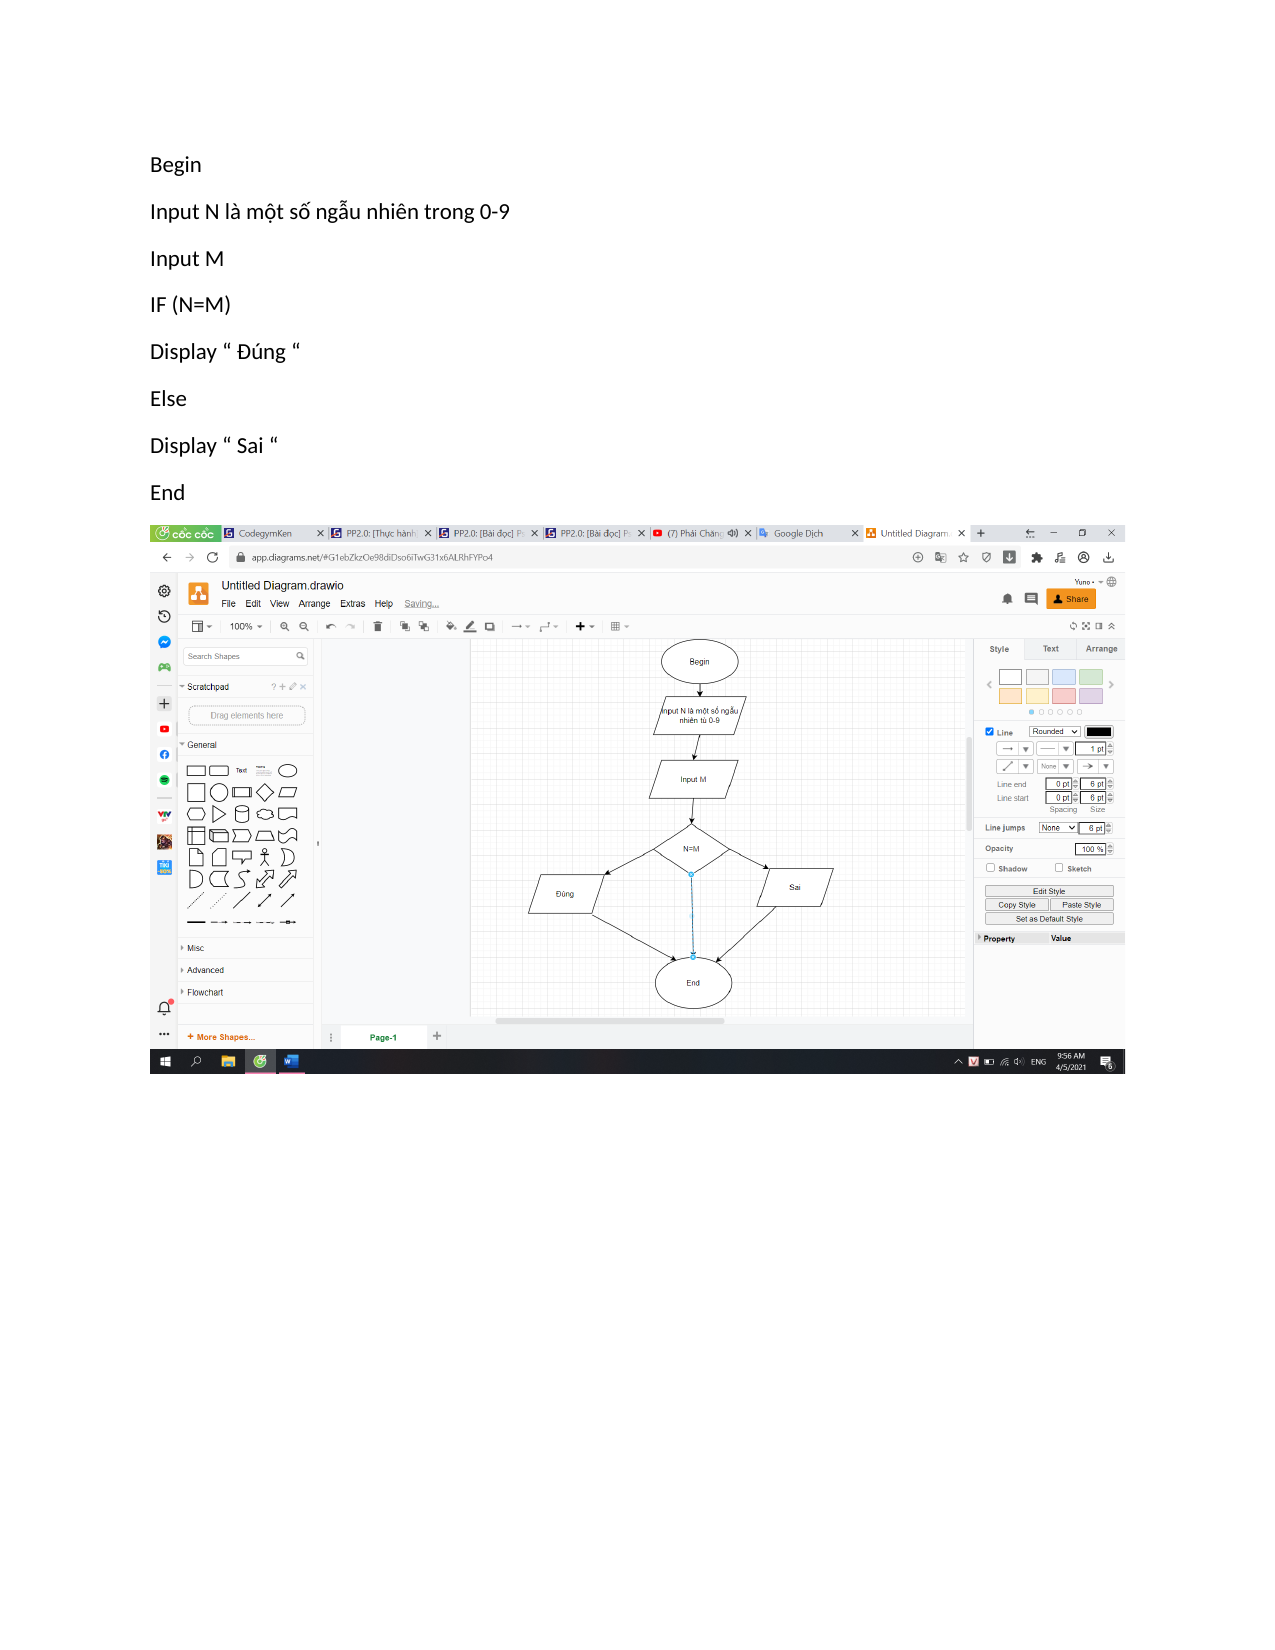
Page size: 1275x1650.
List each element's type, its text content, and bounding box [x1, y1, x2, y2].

text Begin [150, 150, 1125, 178]
text Display “ Sai “ [150, 431, 1125, 459]
text Input N là một số ngẫu nhiên trong 0-9 [150, 197, 1125, 225]
text Else [150, 384, 1125, 412]
text Input M [150, 244, 1125, 272]
picture [150, 525, 1125, 1074]
text Display “ Đúng “ [150, 337, 1125, 366]
text IF (N=M) [150, 291, 1125, 319]
text End [150, 478, 1125, 506]
